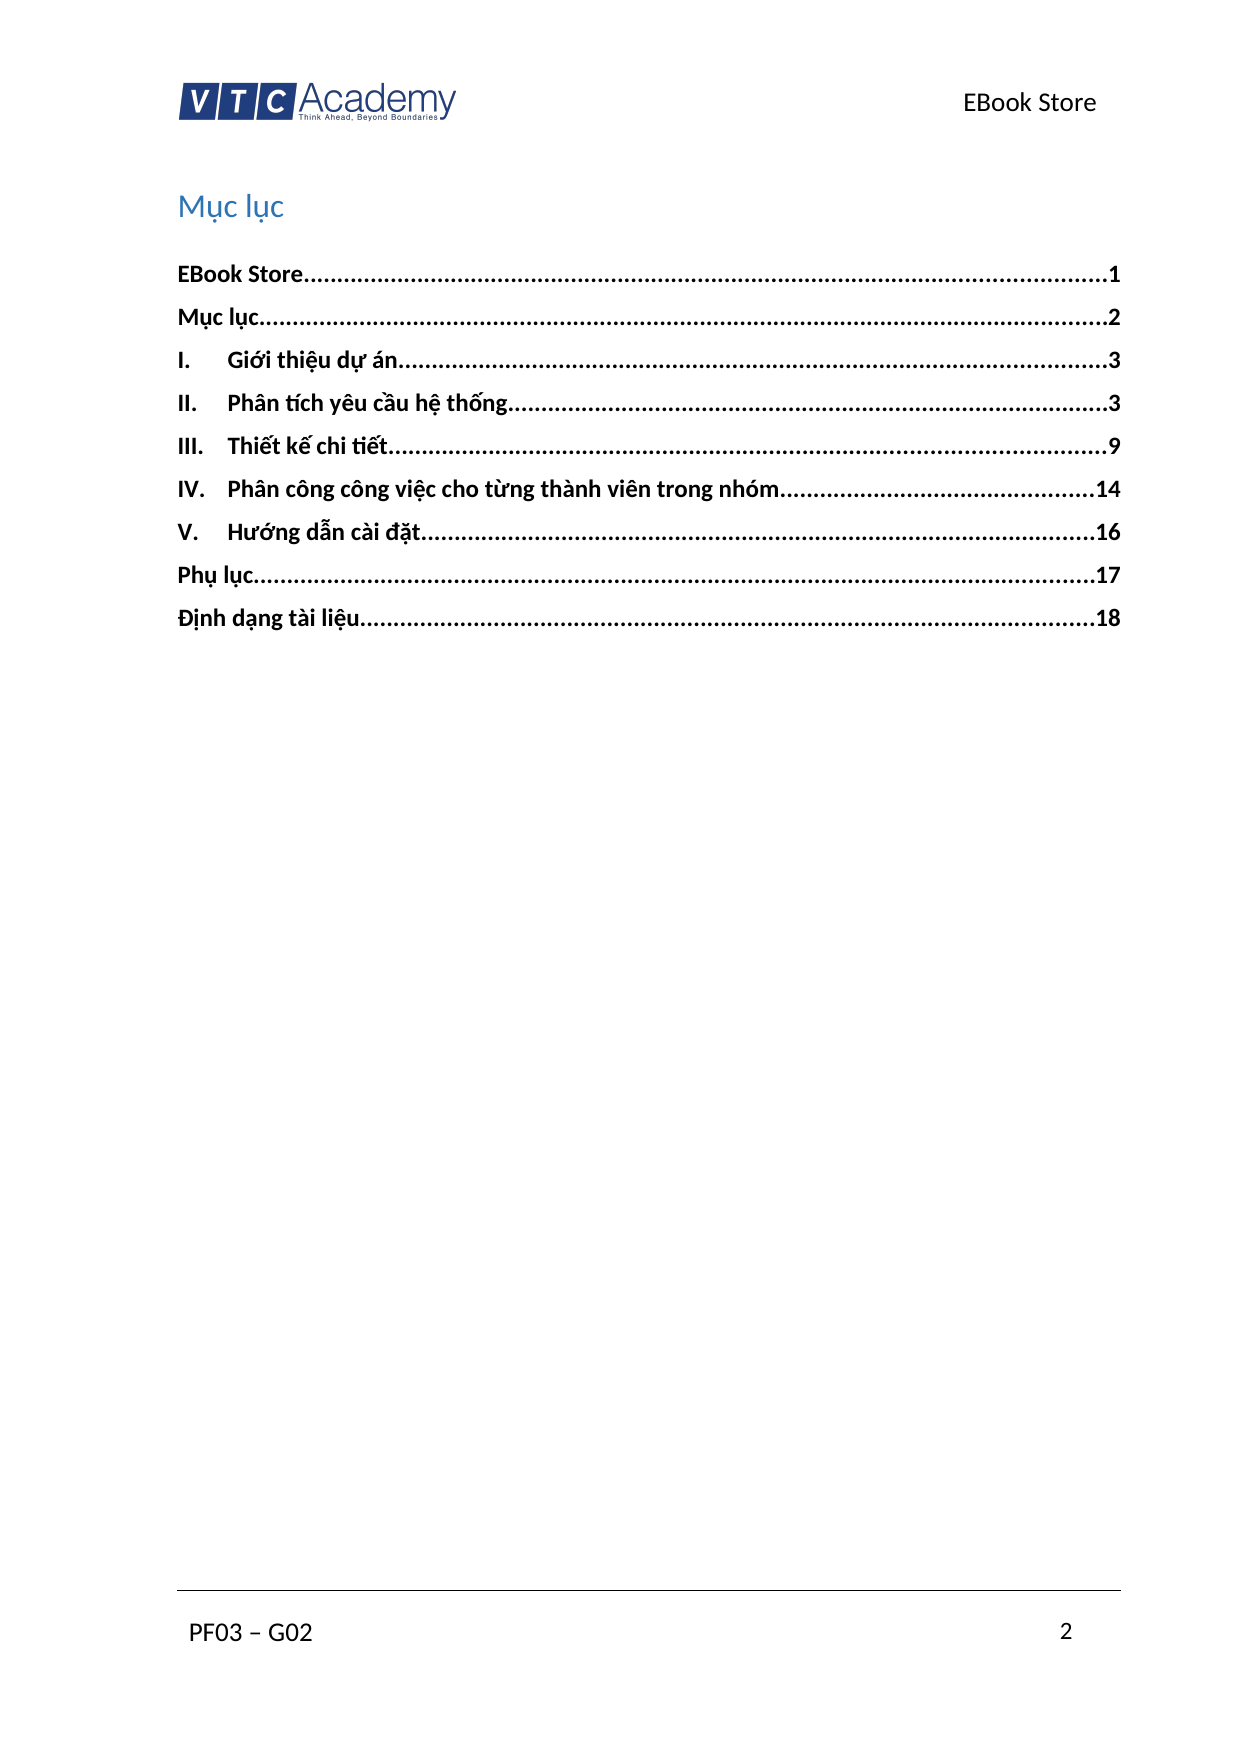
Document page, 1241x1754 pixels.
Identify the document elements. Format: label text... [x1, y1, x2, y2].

text II. Phân tích yêu cầu hệ thống 3 [177, 387, 1122, 418]
picture [169, 75, 466, 130]
text Mục lục 2 [177, 301, 1122, 332]
text I. Giới thiệu dự án 3 [177, 344, 1122, 375]
text Phụ lục 17 [177, 559, 1122, 590]
subtitle Mục lục [177, 185, 1122, 226]
text III. Thiết kế chi tiết 9 [177, 431, 1122, 461]
text EBook Store 1 [177, 258, 1122, 289]
text V. Hướng dẫn cài đặt 16 [177, 517, 1122, 547]
text IV. Phân công công việc cho từng thành viên trong nhóm 14 [177, 473, 1122, 504]
text Định dạng tài liệu 18 [177, 603, 1122, 633]
